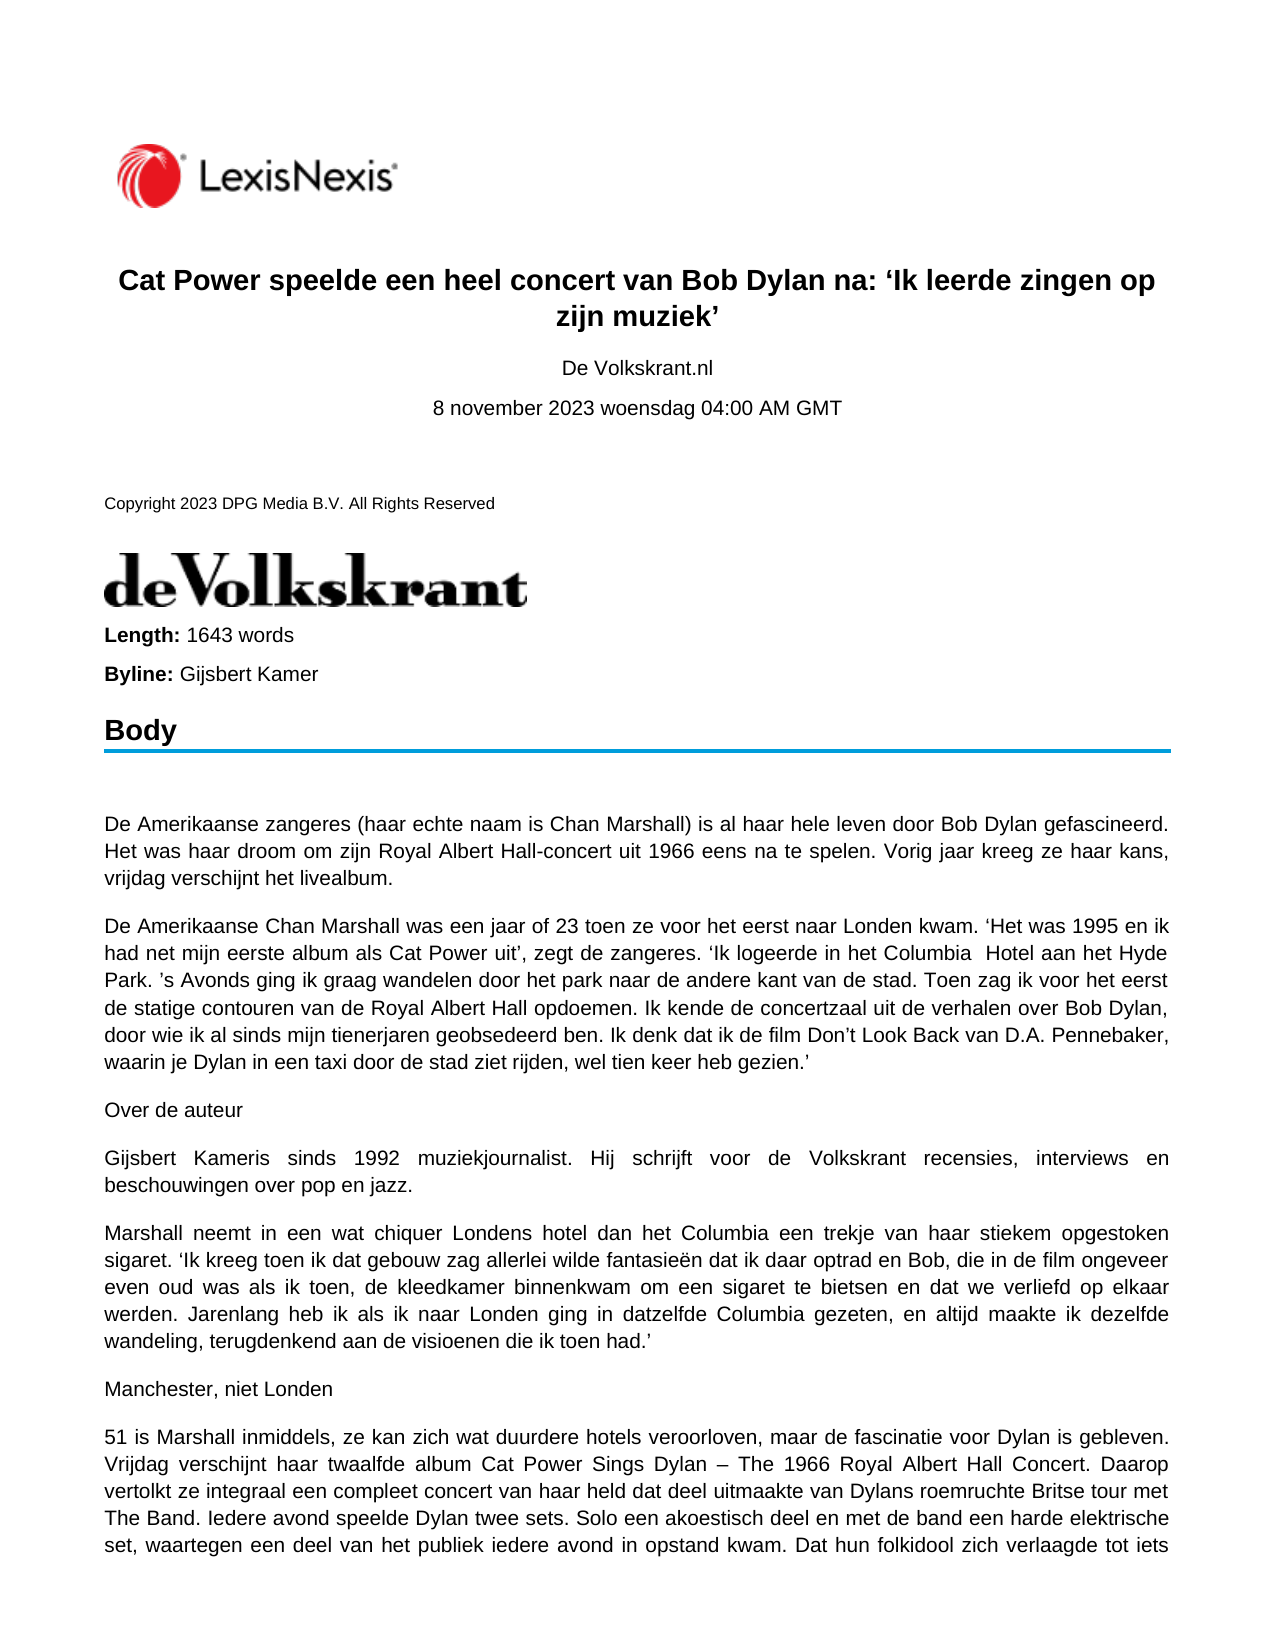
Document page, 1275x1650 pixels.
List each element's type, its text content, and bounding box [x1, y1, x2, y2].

text Length: 1643 words [104, 619, 1171, 647]
subtitle Cat Power speelde een heel concert van Bob Dylan na: ‘Ik leerde zingen op zijn muziek’ [104, 261, 1171, 332]
text De Amerikaanse Chan Marshall was een jaar of 23 toen ze voor het eerst naar Londen kwam. ‘Het was 1995 en ik had net mijn eerste album als Cat Power uit’, zegt de zangeres. ‘Ik logeerde in het Columbia Hotel aan het Hyde Park. ’s Avonds ging ik graag wandelen door het park naar de andere kant van de stad. Toen zag ik voor het eerst de statige contouren van de Royal Albert Hall opdoemen. Ik kende de concertzaal uit de verhalen over Bob Dylan, door wie ik al sinds mijn tienerjaren geobsedeerd ben. Ik denk dat ik de film Don’t Look Back van D.A. Pennebaker, waarin je Dylan in een taxi door de stad ziet rijden, wel tien keer heb gezien.’ [104, 911, 1171, 1073]
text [104, 1421, 1171, 1557]
text Over de auteur [104, 1094, 1171, 1121]
text Byline: Gijsbert Kamer [104, 659, 1171, 686]
picture [104, 144, 412, 208]
text Gijsbert Kameris sinds 1992 muziekjournalist. Hij schrijft voor de Volkskrant recensies, interviews en beschouwingen over pop en jazz. [104, 1142, 1171, 1196]
picture [104, 553, 527, 607]
text Manchester, niet Londen [104, 1373, 1171, 1401]
text 8 november 2023 woensdag 04:00 AM GMT [104, 393, 1171, 420]
text De Volkskrant.nl [104, 353, 1171, 380]
text Body [104, 711, 1171, 747]
text Marshall neemt in een wat chiquer Londens hotel dan het Columbia een trekje van haar stiekem opgestoken sigaret. ‘Ik kreeg toen ik dat gebouw zag allerlei wilde fantasieën dat ik daar optrad en Bob, die in de film ongeveer even oud was als ik toen, de kleedkamer binnenkwam om een sigaret te bietsen en dat we verliefd op elkaar werden. Jarenlang heb ik als ik naar Londen ging in datzelfde Columbia gezeten, en altijd maakte ik dezelfde wandeling, terugdenkend aan de visioenen die ik toen had.’ [104, 1217, 1171, 1353]
text De Amerikaanse zangeres (haar echte naam is Chan Marshall) is al haar hele leven door Bob Dylan gefascineerd. Het was haar droom om zijn Royal Albert Hall-concert uit 1966 eens na te spelen. Vorig jaar kreeg ze haar kans, vrijdag verschijnt het livealbum. [104, 809, 1171, 890]
text Copyright 2023 DPG Media B.V. All Rights Reserved [104, 461, 1171, 513]
